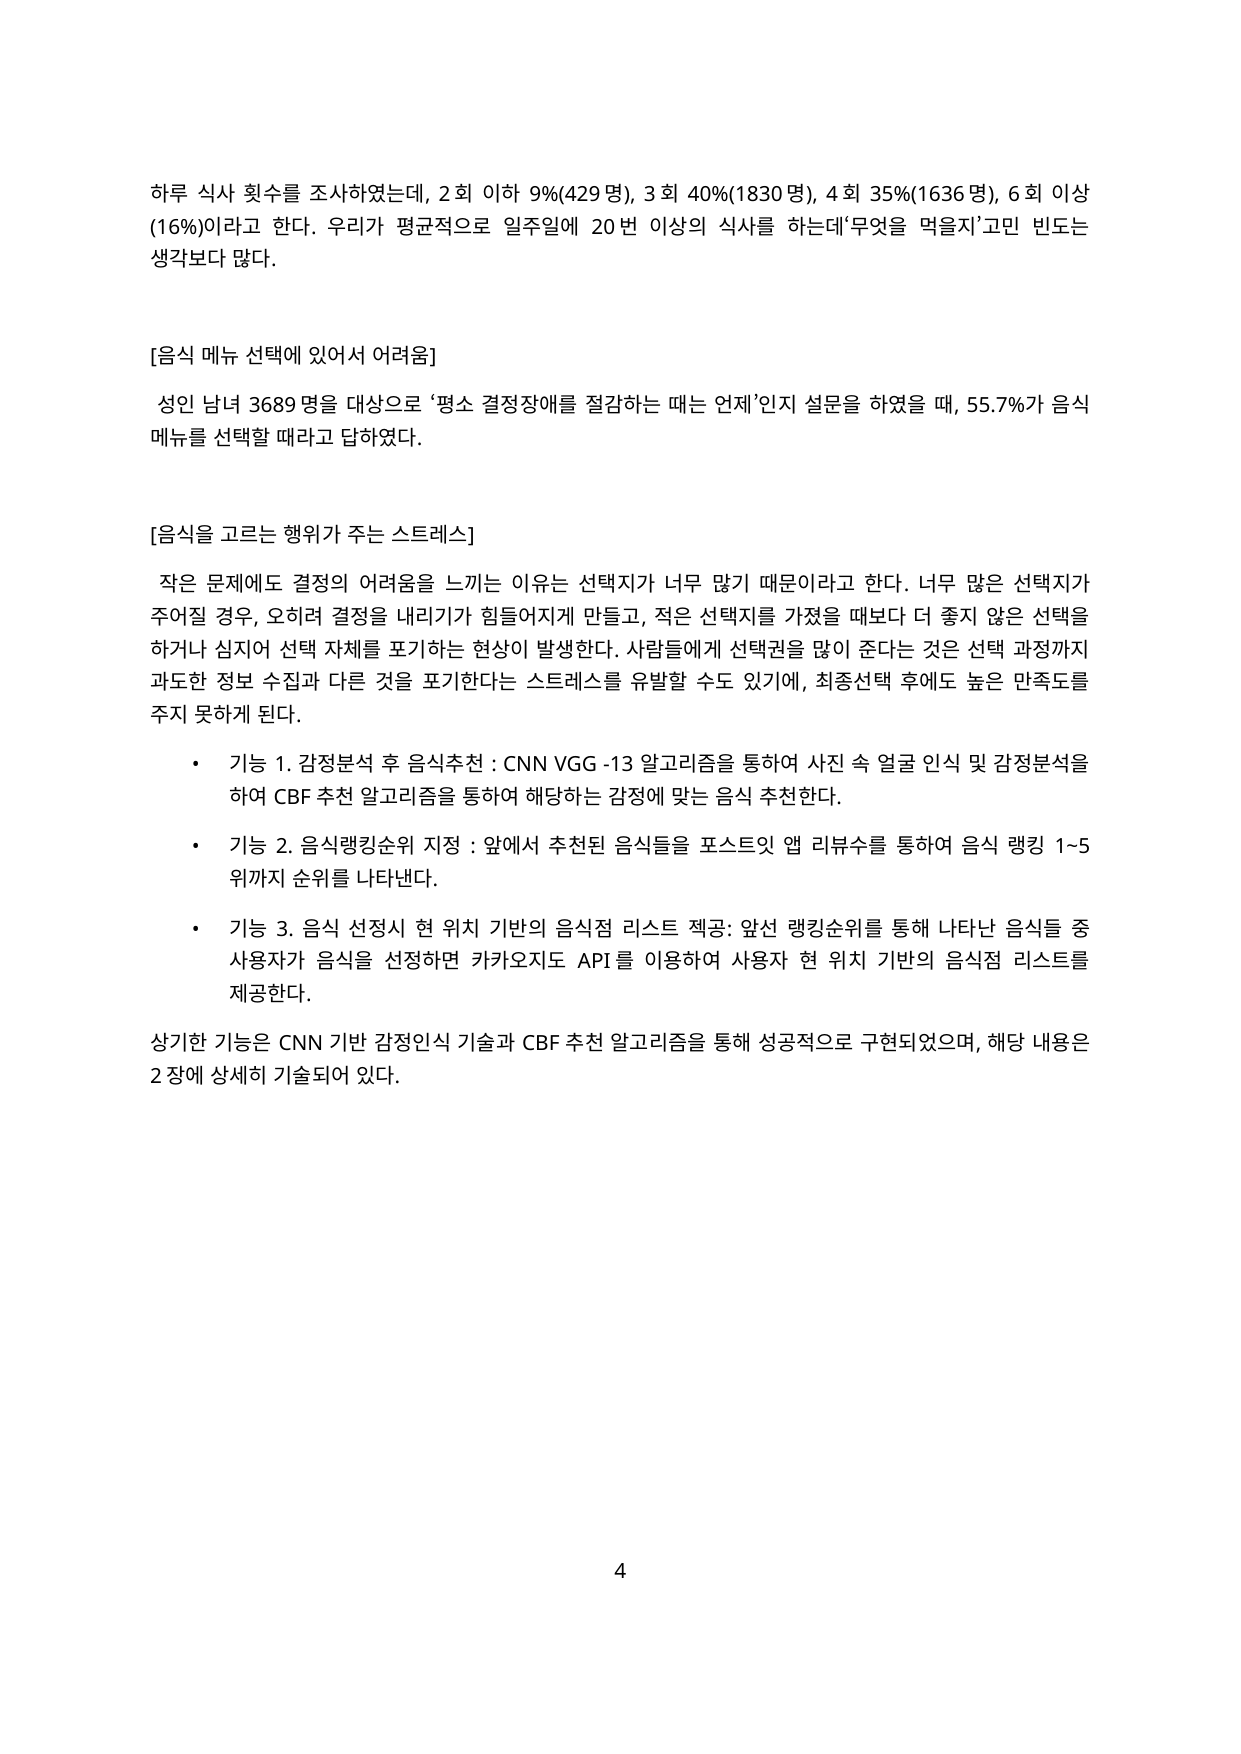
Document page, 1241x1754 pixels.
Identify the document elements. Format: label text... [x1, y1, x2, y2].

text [150, 177, 1090, 273]
text [음식을 고르는 행위가 주는 스트레스] [150, 518, 1090, 548]
text 상기한 기능은 CNN 기반 감정인식 기술과 CBF 추천 알고리즘을 통해 성공적으로 구현되었으며, 해당 내용은 2장에 상세히 기술되어 있다. [150, 1027, 1090, 1089]
list 기능 2. 음식랭킹순위 지정 : 앞에서 추천된 음식들을 포스트잇 앱 리뷰수를 통하여 음식 랭킹 1~5위까지 순위를 나타낸다. [192, 830, 1090, 893]
text [음식 메뉴 선택에 있어서 어려움] [150, 339, 1090, 369]
text 성인 남녀 3689명을 대상으로 ‘평소 결정장애를 절감하는 때는 언제’인지 설문을 하였을 때, 55.7%가 음식 메뉴를 선택할 때라고 답하였다. [150, 389, 1090, 452]
list 기능 3. 음식 선정시 현 위치 기반의 음식점 리스트 젝공: 앞선 랭킹순위를 통해 나타난 음식들 중 사용자가 음식을 선정하면 카카오지도 API를 이용하여 사용자 현 위치 기반의 음식점 리스트를 제공한다. [192, 912, 1090, 1007]
text 작은 문제에도 결정의 어려움을 느끼는 이유는 선택지가 너무 많기 때문이라고 한다. 너무 많은 선택지가 주어질 경우, 오히려 결정을 내리기가 힘들어지게 만들고, 적은 선택지를 가졌을 때보다 더 좋지 않은 선택을 하거나 심지어 선택 자체를 포기하는 현상이 발생한다. 사람들에게 선택권을 많이 준다는 것은 선택 과정까지 과도한 정보 수집과 다른 것을 포기한다는 스트레스를 유발할 수도 있기에, 최종선택 후에도 높은 만족도를 주지 못하게 된다. [150, 567, 1090, 728]
list 기능 1. 감정분석 후 음식추천 : CNN VGG -13 알고리즘을 통하여 사진 속 얼굴 인식 및 감정분석을 하여 CBF 추천 알고리즘을 통하여 해당하는 감정에 맞는 음식 추천한다. [192, 748, 1090, 811]
